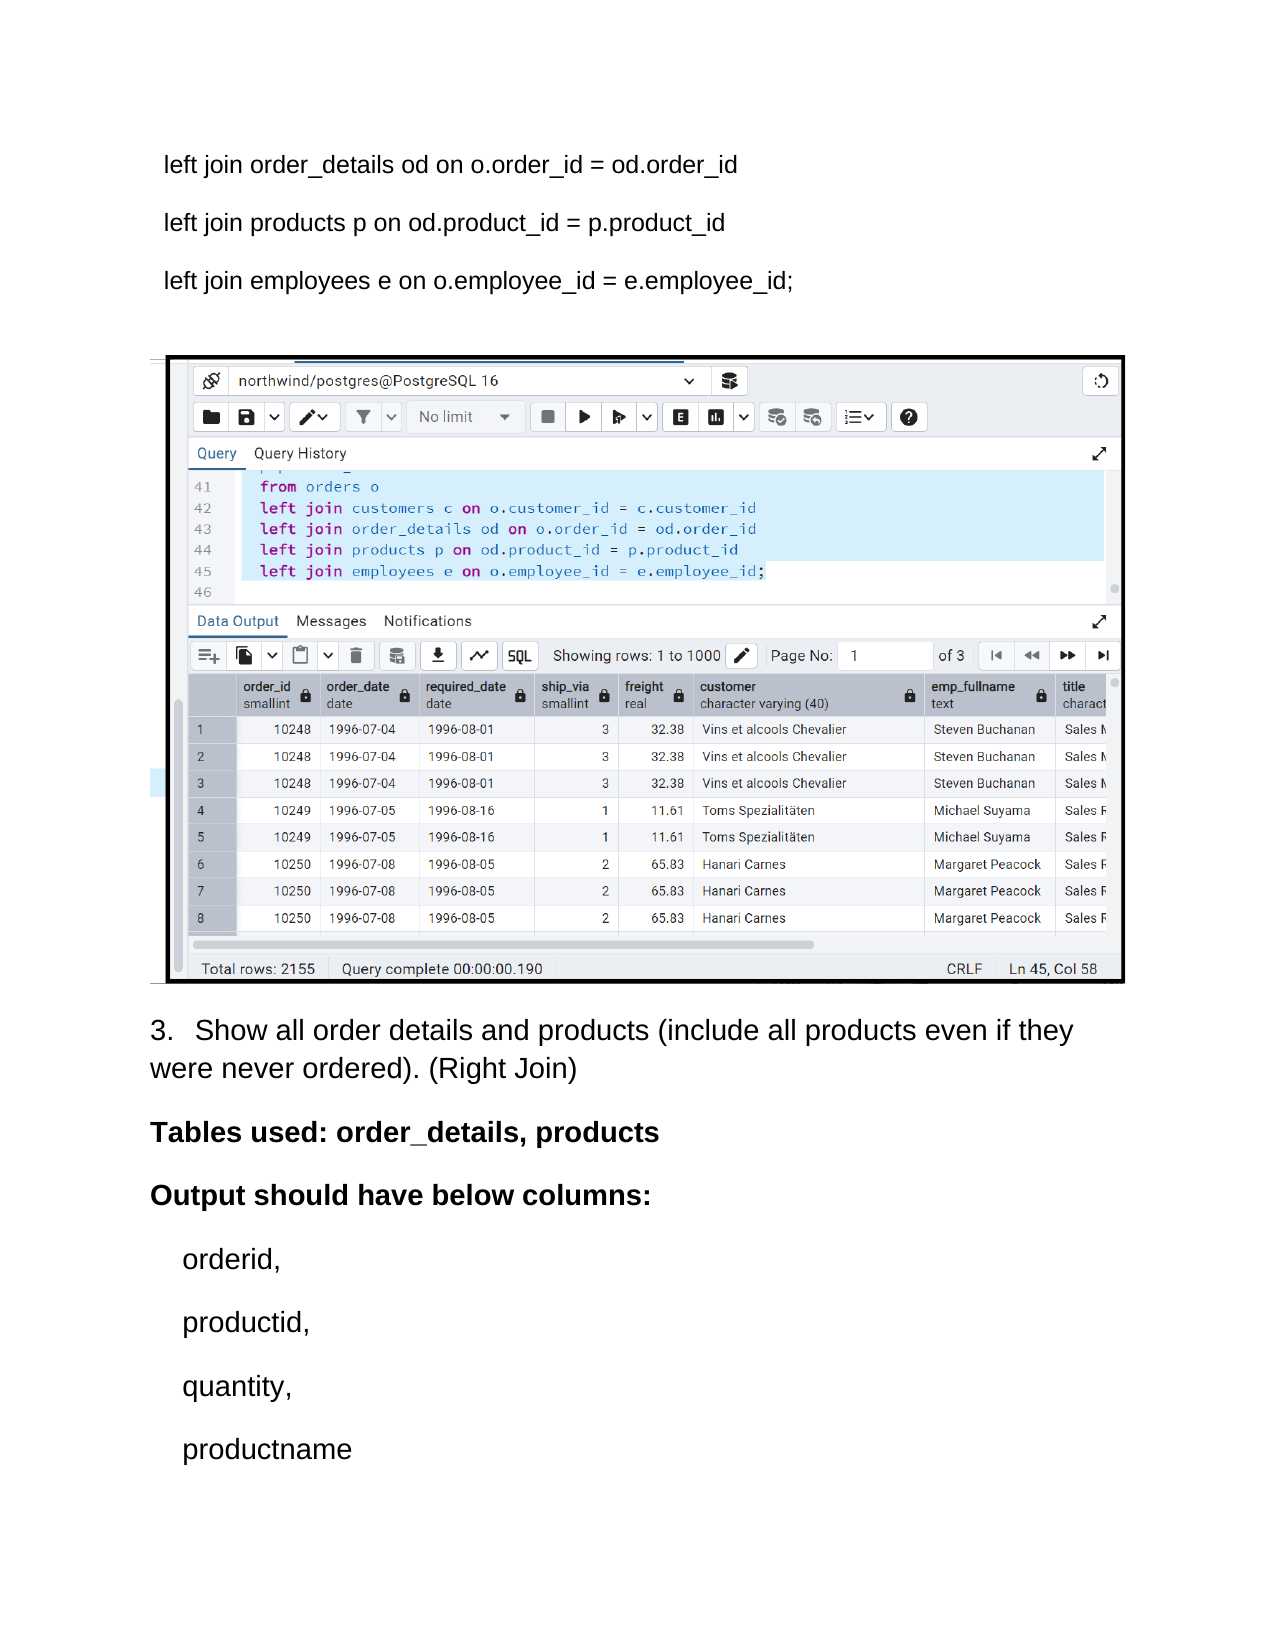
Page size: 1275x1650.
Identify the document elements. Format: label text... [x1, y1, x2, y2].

text Output should have below columns: [150, 1178, 1125, 1212]
text left join employees e on o.employee_id = e.employee_id; [150, 266, 1125, 295]
text productname [150, 1432, 1125, 1466]
picture [150, 354, 1125, 984]
text left join order_details od on o.order_id = od.order_id [150, 150, 1125, 179]
text 3. Show all order details and products (include all products even if they were never ordered). (Right Join) [150, 1013, 1125, 1085]
text quantity, [150, 1369, 1125, 1402]
text left join products p on od.product_id = p.product_id [150, 208, 1125, 237]
text orderid, [150, 1242, 1125, 1275]
text productid, [150, 1305, 1125, 1339]
text Tables used: order_details, products [150, 1115, 1125, 1148]
